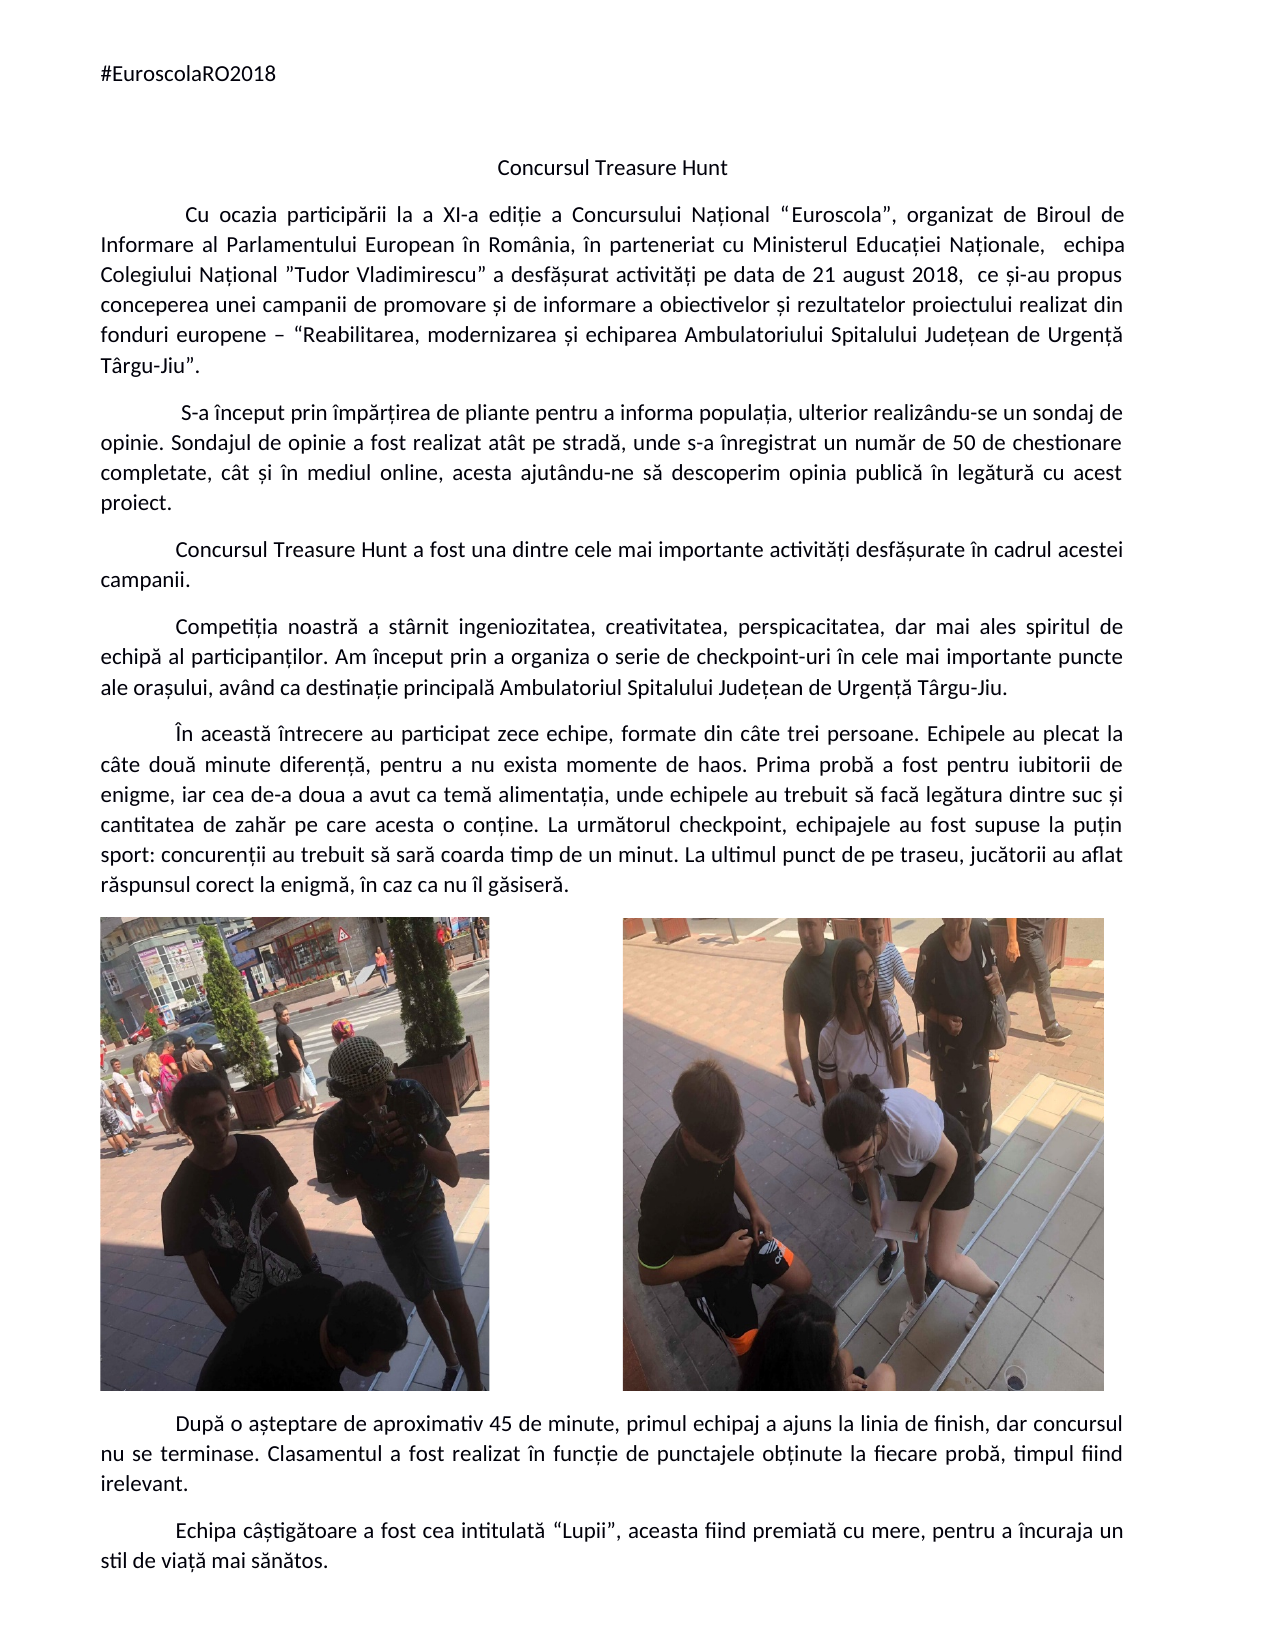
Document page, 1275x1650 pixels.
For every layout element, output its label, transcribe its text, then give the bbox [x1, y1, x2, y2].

text Echipa câștigătoare a fost cea intitulată “Lupii”, aceasta fiind premiată cu mere, pentru a încuraja un stil de viață mai sănătos. [100, 1516, 1125, 1574]
text Concursul Treasure Hunt [100, 153, 1125, 181]
text #EuroscolaRO2018 [100, 59, 1125, 87]
text În această întrecere au participat zece echipe, formate din câte trei persoane. Echipele au plecat la câte două minute diferență, pentru a nu exista momente de haos. Prima probă a fost pentru iubitorii de enigme, iar cea de-a doua a avut ca temă alimentația, unde echipele au trebuit să facă legătura dintre suc și cantitatea de zahăr pe care acesta o conține. La următorul checkpoint, echipajele au fost supuse la puțin sport: concurenții au trebuit să sară coarda timp de un minut. La ultimul punct de pe traseu, jucătorii au aflat răspunsul corect la enigmă, în caz ca nu îl găsiseră. [100, 719, 1125, 898]
picture [622, 918, 1104, 1391]
text După o așteptare de aproximativ 45 de minute, primul echipaj a ajuns la linia de finish, dar concursul nu se terminase. Clasamentul a fost realizat în funcție de punctajele obținute la fiecare probă, timpul fiind irelevant. [100, 1409, 1125, 1497]
text Cu ocazia participării la a XI-a ediție a Concursului Național “Euroscola”, organizat de Biroul de Informare al Parlamentului European în România, în parteneriat cu Ministerul Educației Naționale, echipa Colegiului Național ”Tudor Vladimirescu” a desfășurat activități pe data de 21 august 2018, ce și-au propus conceperea unei campanii de promovare și de informare a obiectivelor și rezultatelor proiectului realizat din fonduri europene – “Reabilitarea, modernizarea și echiparea Ambulatoriului Spitalului Județean de Urgență Târgu-Jiu”. [100, 200, 1125, 379]
text Competiția noastră a stârnit ingeniozitatea, creativitatea, perspicacitatea, dar mai ales spiritul de echipă al participanților. Am început prin a organiza o serie de checkpoint-uri în cele mai importante puncte ale orașului, având ca destinație principală Ambulatoriul Spitalului Județean de Urgență Târgu-Jiu. [100, 612, 1125, 701]
picture [100, 917, 490, 1391]
text S-a început prin împărțirea de pliante pentru a informa populația, ulterior realizându-se un sondaj de opinie. Sondajul de opinie a fost realizat atât pe stradă, unde s-a înregistrat un număr de 50 de chestionare completate, cât și în mediul online, acesta ajutându-ne să descoperim opinia publică în legătură cu acest proiect. [100, 398, 1125, 516]
text Concursul Treasure Hunt a fost una dintre cele mai importante activități desfășurate în cadrul acestei campanii. [100, 535, 1125, 593]
